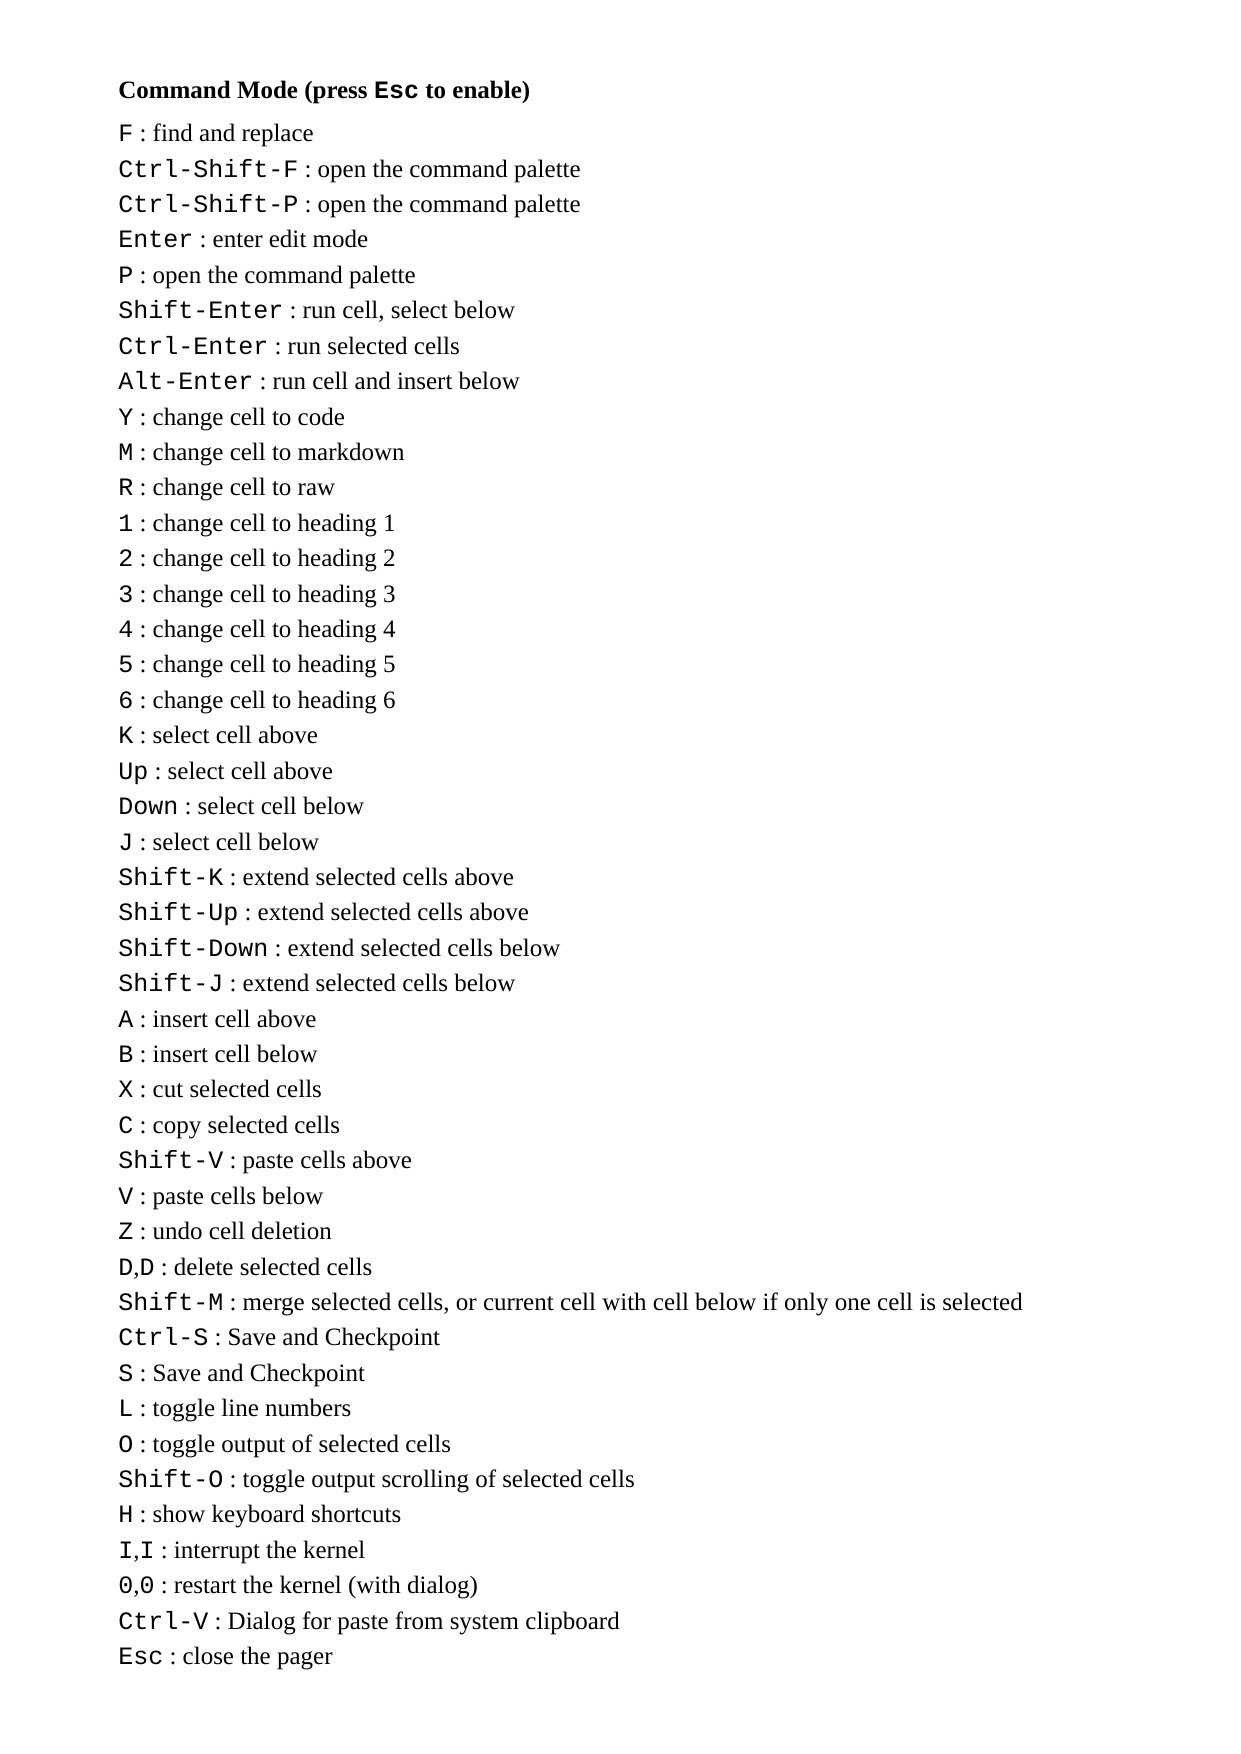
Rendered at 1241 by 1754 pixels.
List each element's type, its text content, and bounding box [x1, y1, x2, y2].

text Shift-Down : extend selected cells below [118, 933, 1122, 964]
text 2 : change cell to heading 2 [118, 543, 1122, 574]
text 6 : change cell to heading 6 [118, 685, 1122, 716]
text Y : change cell to code [118, 402, 1122, 432]
subtitle Command Mode (press Esc to enable) [118, 75, 1122, 106]
text 5 : change cell to heading 5 [118, 649, 1122, 680]
text S : Save and Checkpoint [118, 1358, 1122, 1389]
text R : change cell to raw [118, 472, 1122, 503]
text Shift-K : extend selected cells above [118, 862, 1122, 893]
text Shift-Enter : run cell, select below [118, 295, 1122, 326]
text Shift-M : merge selected cells, or current cell with cell below if only one cell is selected [118, 1287, 1122, 1318]
text F : find and replace [118, 118, 1122, 149]
text C : copy selected cells [118, 1110, 1122, 1141]
text Ctrl-Shift-P : open the command palette [118, 189, 1122, 220]
text P : open the command palette [118, 260, 1122, 291]
text L : toggle line numbers [118, 1393, 1122, 1424]
text Ctrl-Enter : run selected cells [118, 331, 1122, 362]
text M : change cell to markdown [118, 437, 1122, 468]
text Ctrl-Shift-F : open the command palette [118, 154, 1122, 184]
text Shift-V : paste cells above [118, 1145, 1122, 1176]
text A : insert cell above [118, 1004, 1122, 1034]
text Ctrl-V : Dialog for paste from system clipboard [118, 1606, 1122, 1637]
text Shift-J : extend selected cells below [118, 968, 1122, 999]
text Enter : enter edit mode [118, 224, 1122, 255]
text K : select cell above [118, 720, 1122, 751]
text H : show keyboard shortcuts [118, 1499, 1122, 1530]
text Down : select cell below [118, 791, 1122, 822]
text 3 : change cell to heading 3 [118, 579, 1122, 609]
text V : paste cells below [118, 1181, 1122, 1212]
text J : select cell below [118, 827, 1122, 857]
text Ctrl-S : Save and Checkpoint [118, 1322, 1122, 1353]
text Up : select cell above [118, 756, 1122, 787]
text Shift-O : toggle output scrolling of selected cells [118, 1464, 1122, 1495]
text D,D : delete selected cells [118, 1252, 1122, 1282]
text I,I : interrupt the kernel [118, 1535, 1122, 1566]
text B : insert cell below [118, 1039, 1122, 1070]
text Alt-Enter : run cell and insert below [118, 366, 1122, 397]
text 4 : change cell to heading 4 [118, 614, 1122, 645]
text Z : undo cell deletion [118, 1216, 1122, 1247]
text Shift-Up : extend selected cells above [118, 897, 1122, 928]
text 0,0 : restart the kernel (with dialog) [118, 1570, 1122, 1601]
text O : toggle output of selected cells [118, 1429, 1122, 1459]
text Esc : close the pager [118, 1641, 1122, 1672]
text 1 : change cell to heading 1 [118, 508, 1122, 539]
text X : cut selected cells [118, 1074, 1122, 1105]
